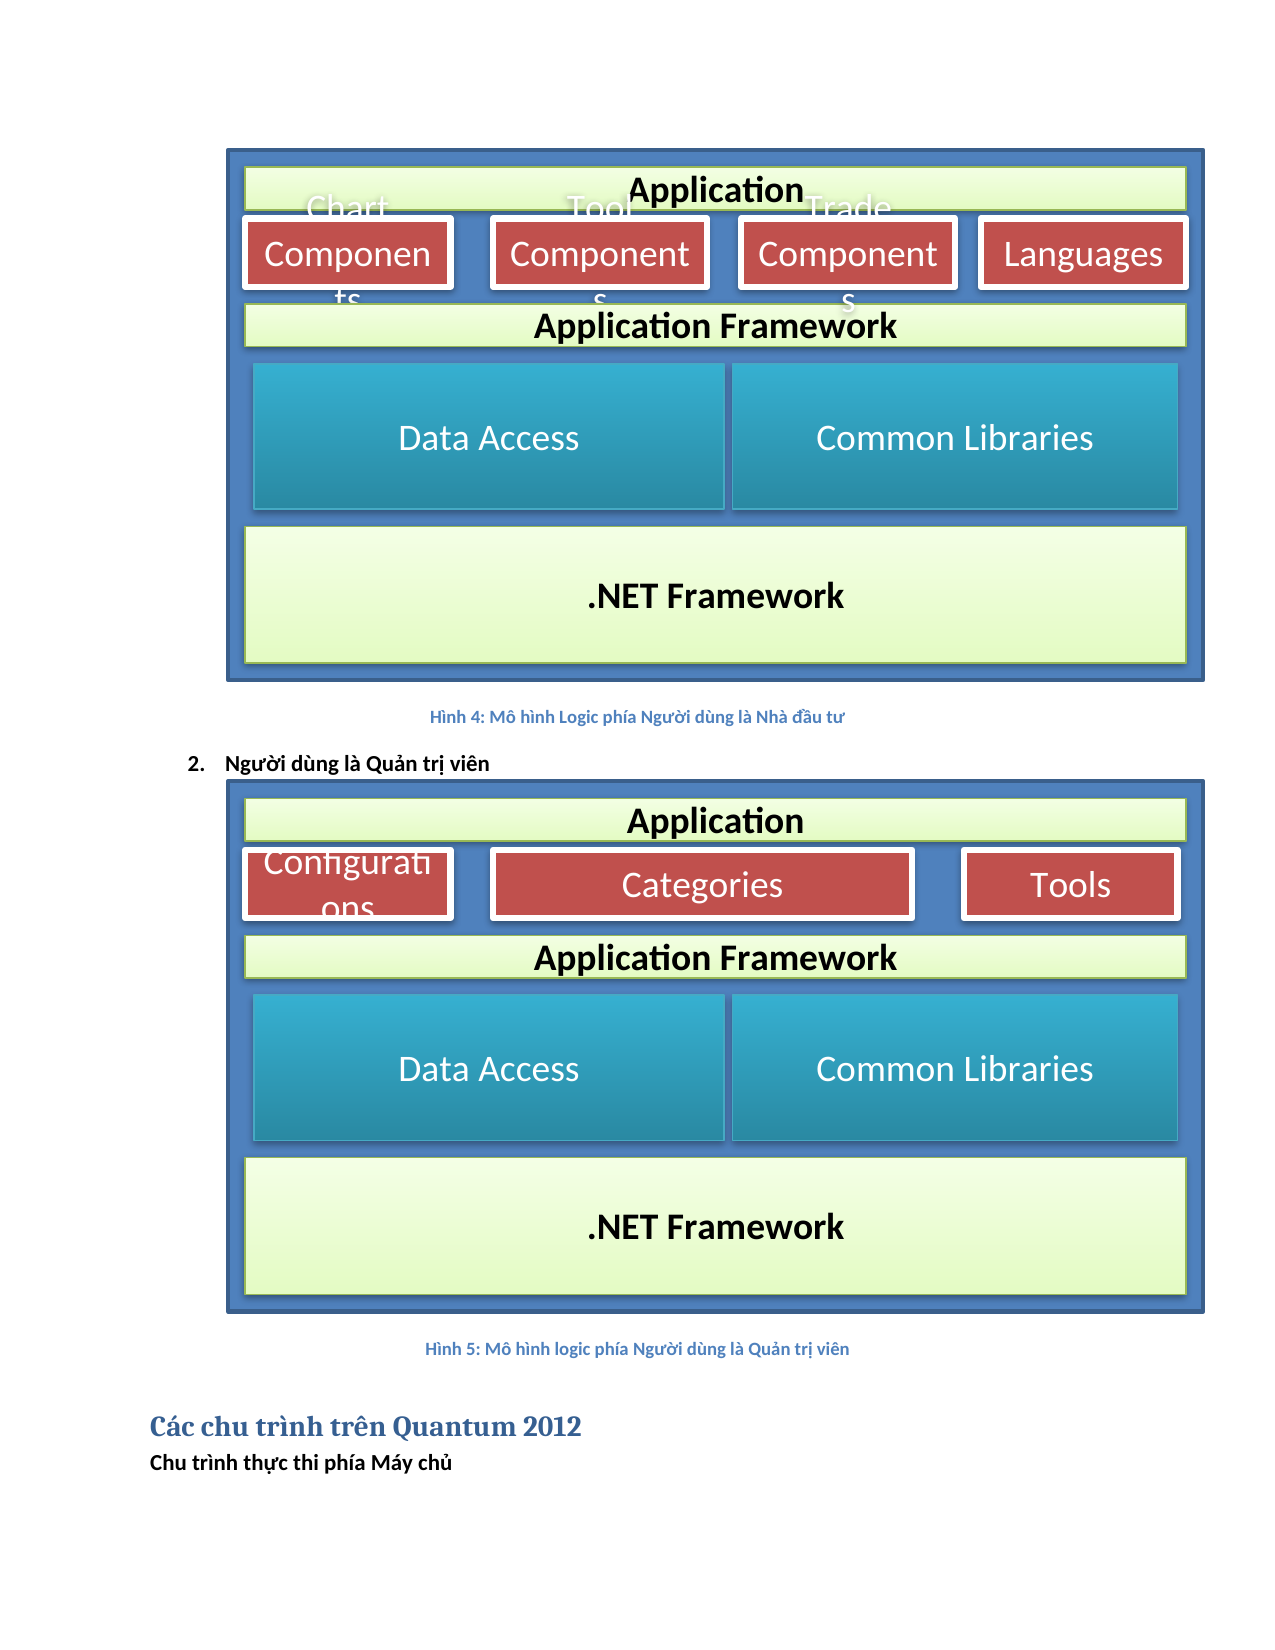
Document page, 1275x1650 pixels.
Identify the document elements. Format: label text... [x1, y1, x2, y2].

text Chu trình thực thi phía Máy chủ [150, 1448, 1125, 1476]
text Hình 5: Mô hình logic phía Người dùng là Quản trị viên [150, 1337, 1125, 1360]
text Hình 4: Mô hình Logic phía Người dùng là Nhà đầu tư [150, 705, 1125, 728]
list Người dùng là Quản trị viên [187, 749, 1125, 777]
subtitle Các chu trình trên Quantum 2012 [150, 1410, 1125, 1443]
